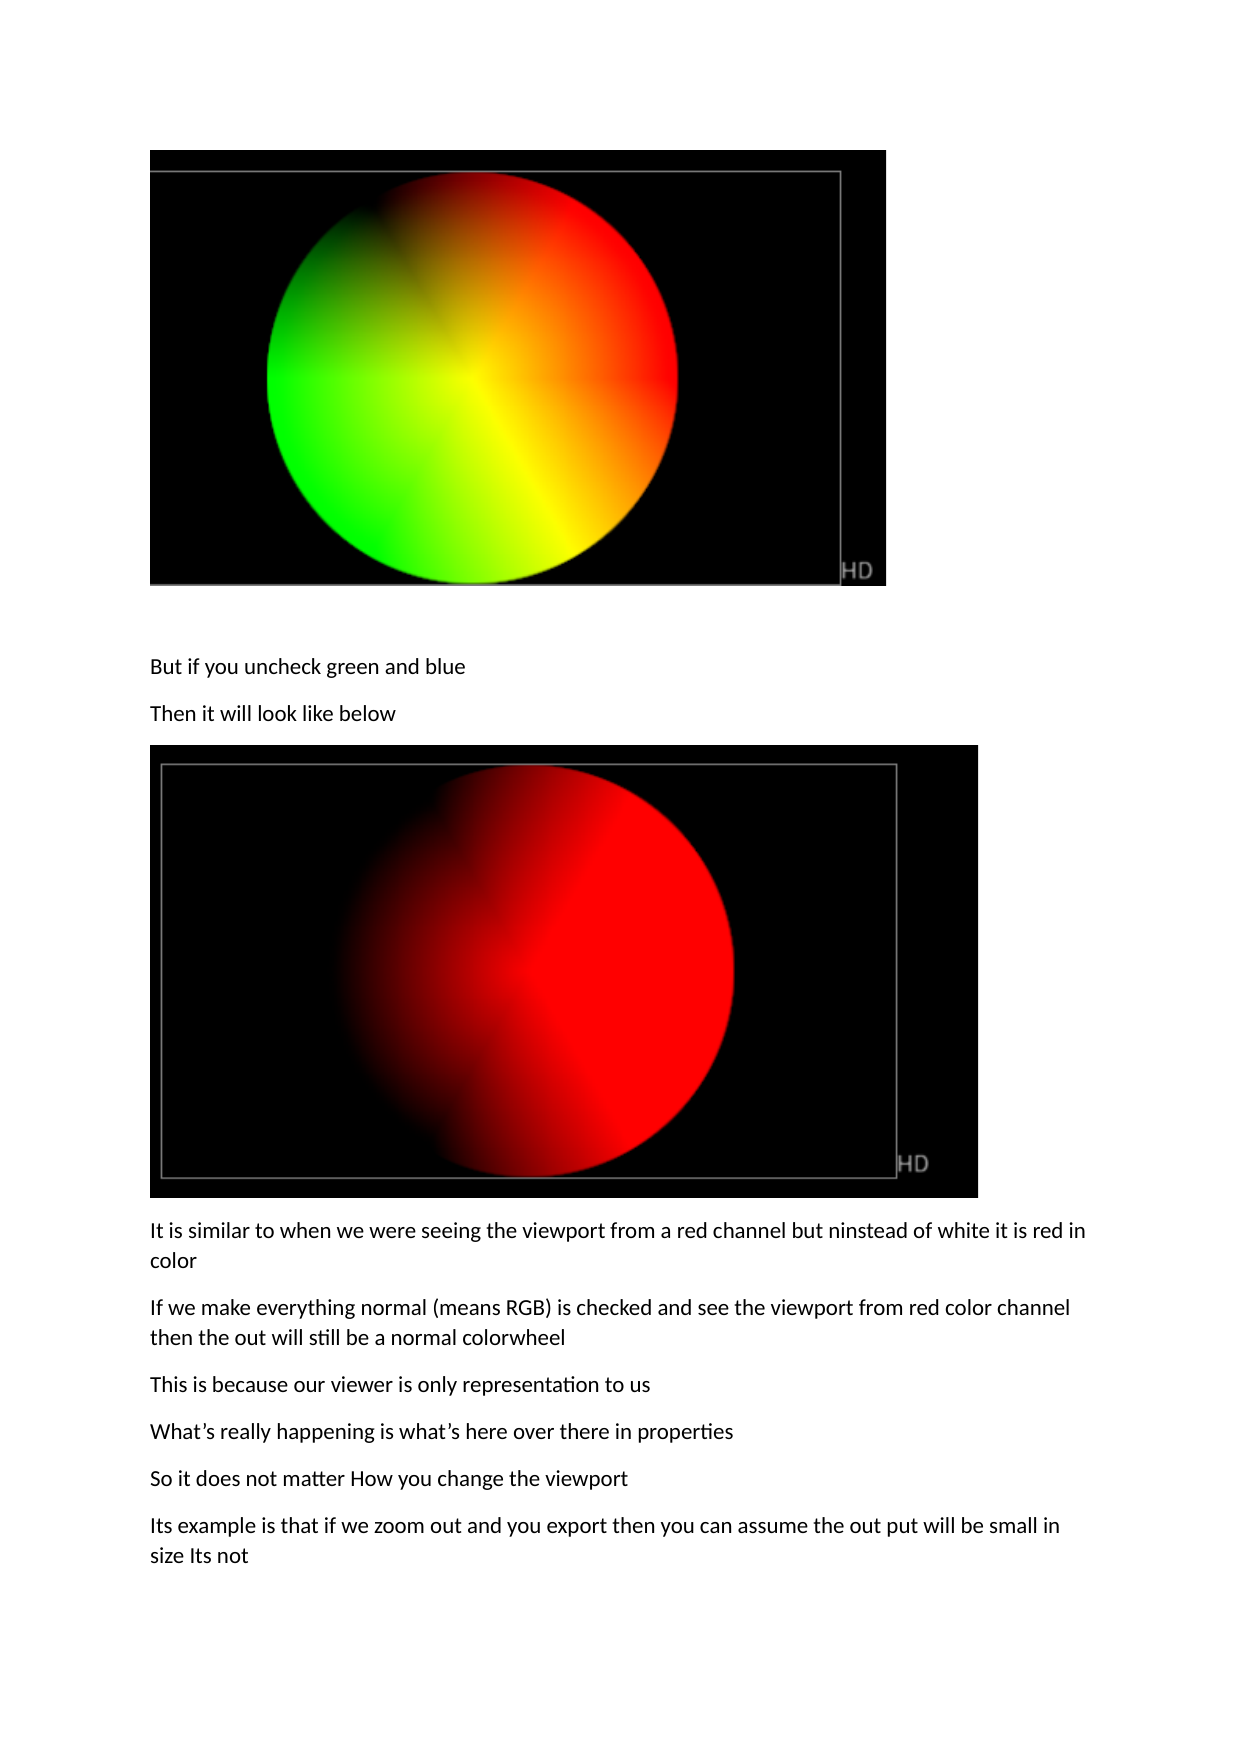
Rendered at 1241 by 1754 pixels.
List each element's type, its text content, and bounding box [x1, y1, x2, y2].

text But if you uncheck green and blue [150, 652, 1090, 680]
text Then it will look like below [150, 699, 1090, 727]
picture [150, 745, 979, 1198]
text If we make everything normal (means RGB) is checked and see the viewport from red color channel then the out will still be a normal colorwheel [150, 1293, 1090, 1351]
text What’s really happening is what’s here over there in properties [150, 1417, 1090, 1445]
text Its example is that if we zoom out and you export then you can assume the out put will be small in size Its not [150, 1511, 1090, 1569]
text This is because our viewer is only representation to us [150, 1370, 1090, 1398]
text So it does not matter How you change the viewport [150, 1464, 1090, 1492]
picture [150, 150, 887, 586]
text It is similar to when we were seeing the viewport from a red channel but ninstead of white it is red in color [150, 1216, 1090, 1274]
